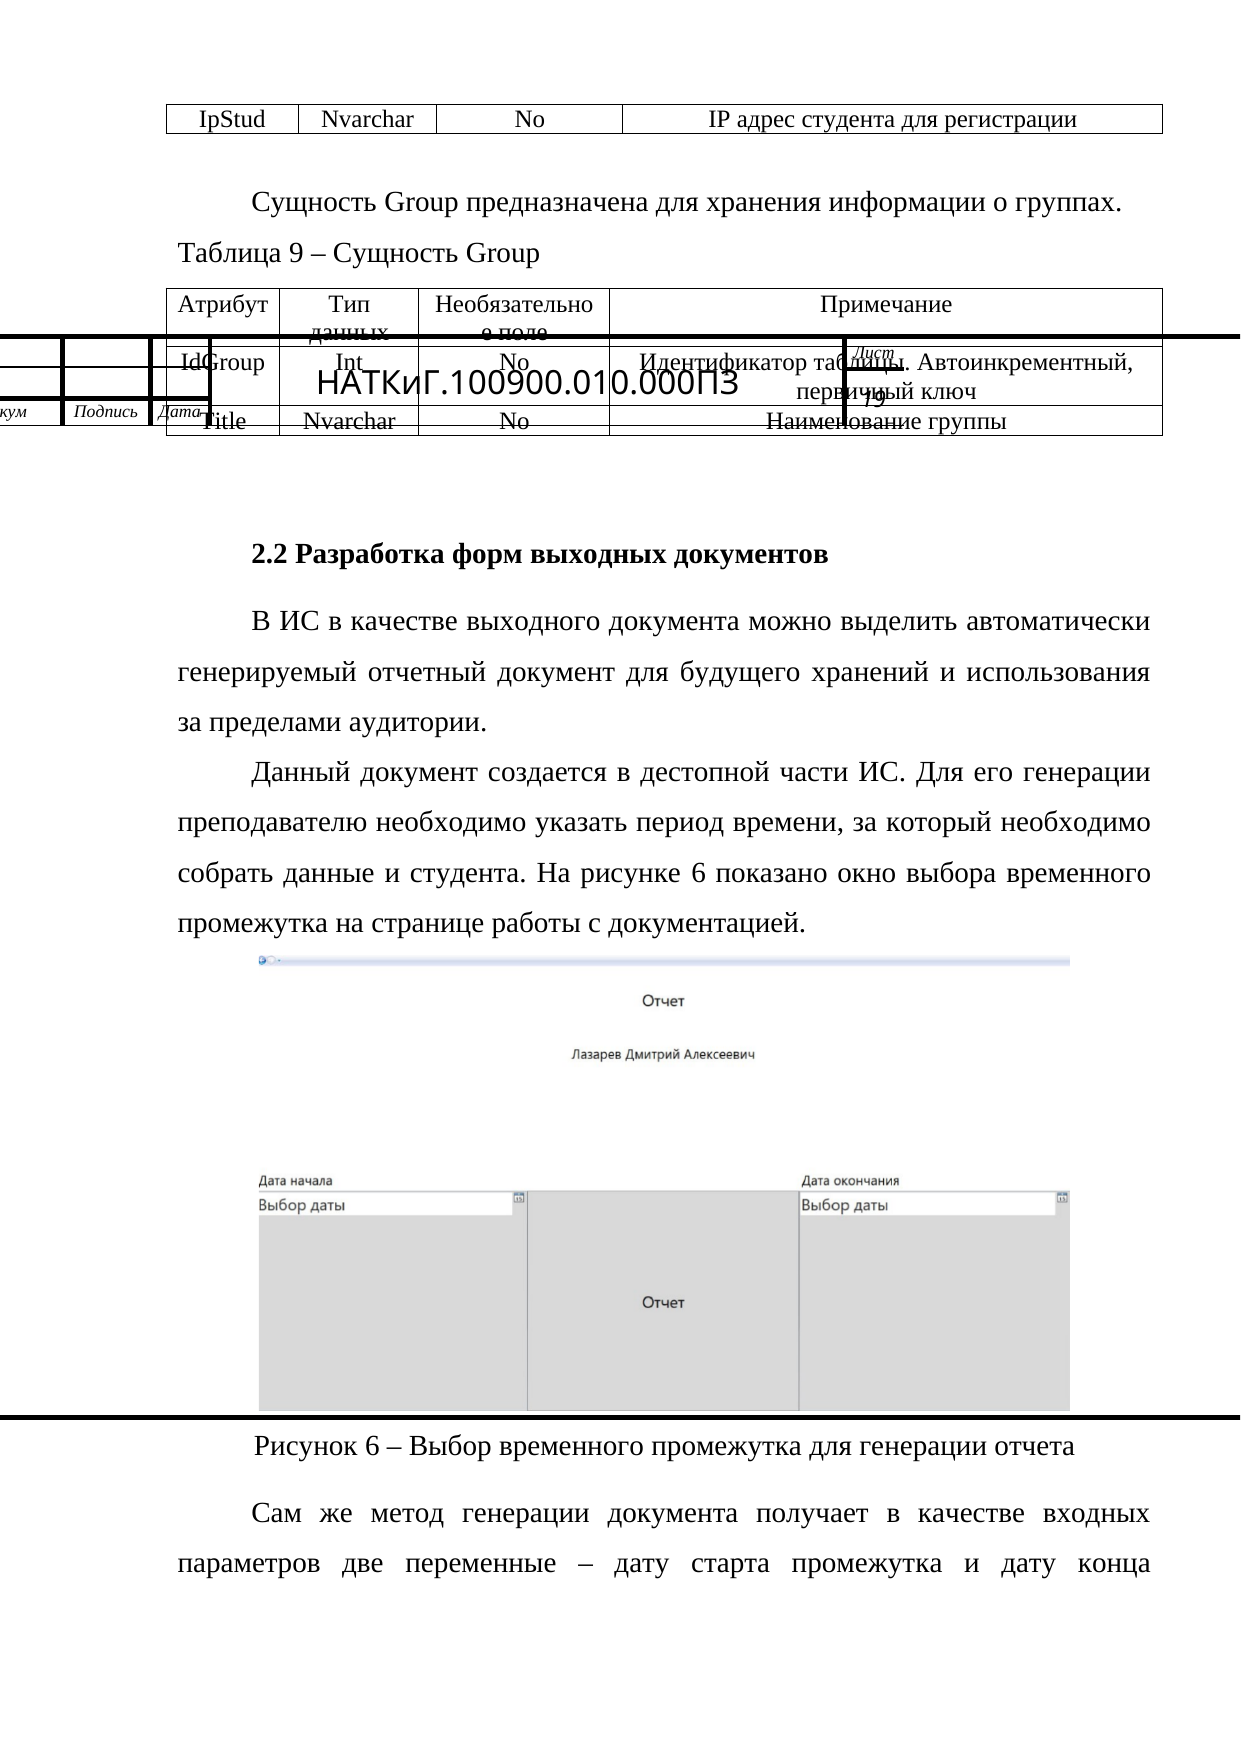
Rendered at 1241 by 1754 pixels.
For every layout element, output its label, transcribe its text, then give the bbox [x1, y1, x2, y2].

table_header Необязательное поле [419, 289, 609, 337]
table_cell IdGroup [212, 347, 279, 405]
table_cell Title [167, 406, 208, 425]
text Данный документ создается в дестопной части ИС. Для его генерации преподавателю необходимо указать период времени, за который необходимо собрать данные и студента. На рисунке 6 показано окно выбора временного промежутка на странице работы с документацией. [177, 754, 1152, 939]
table_cell No [419, 347, 609, 405]
table_cell No [437, 105, 622, 133]
subtitle 2.2 Разработка форм выходных документов [251, 536, 1152, 570]
table_cell Идентификатор таблицы. Автоинкрементный, первичный ключ [847, 347, 1162, 405]
table_cell Наименование группы [610, 406, 1162, 434]
text В ИС в качестве выходного документа можно выделить автоматически генерируемый отчетный документ для будущего хранений и использования за пределами аудитории. [177, 603, 1152, 737]
table_cell Nvarchar [299, 105, 436, 133]
text Таблица 9 – Сущность Group [177, 235, 1152, 268]
table_cell Title [212, 406, 279, 425]
table_cell Идентификатор таблицы. Автоинкрементный, первичный ключ [610, 347, 842, 405]
table_header Атрибут [167, 289, 279, 337]
table_cell IdGroup [167, 368, 208, 396]
table_cell IP адрес студента для регистрации [623, 105, 1162, 133]
table_header Примечание [610, 289, 1162, 346]
text Рисунок 6 – Выбор временного промежутка для генерации отчета [177, 1428, 1152, 1461]
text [177, 1495, 1152, 1578]
table_cell Nvarchar [280, 406, 418, 425]
table_cell IdGroup [167, 347, 208, 366]
text Сущность Group предназначена для хранения информации о группах. [177, 184, 1152, 218]
table_cell No [419, 406, 609, 425]
picture [258, 955, 1070, 1411]
table_cell IpStud [167, 105, 298, 133]
table_cell Int [280, 347, 418, 405]
table_header Тип данных [280, 289, 418, 337]
